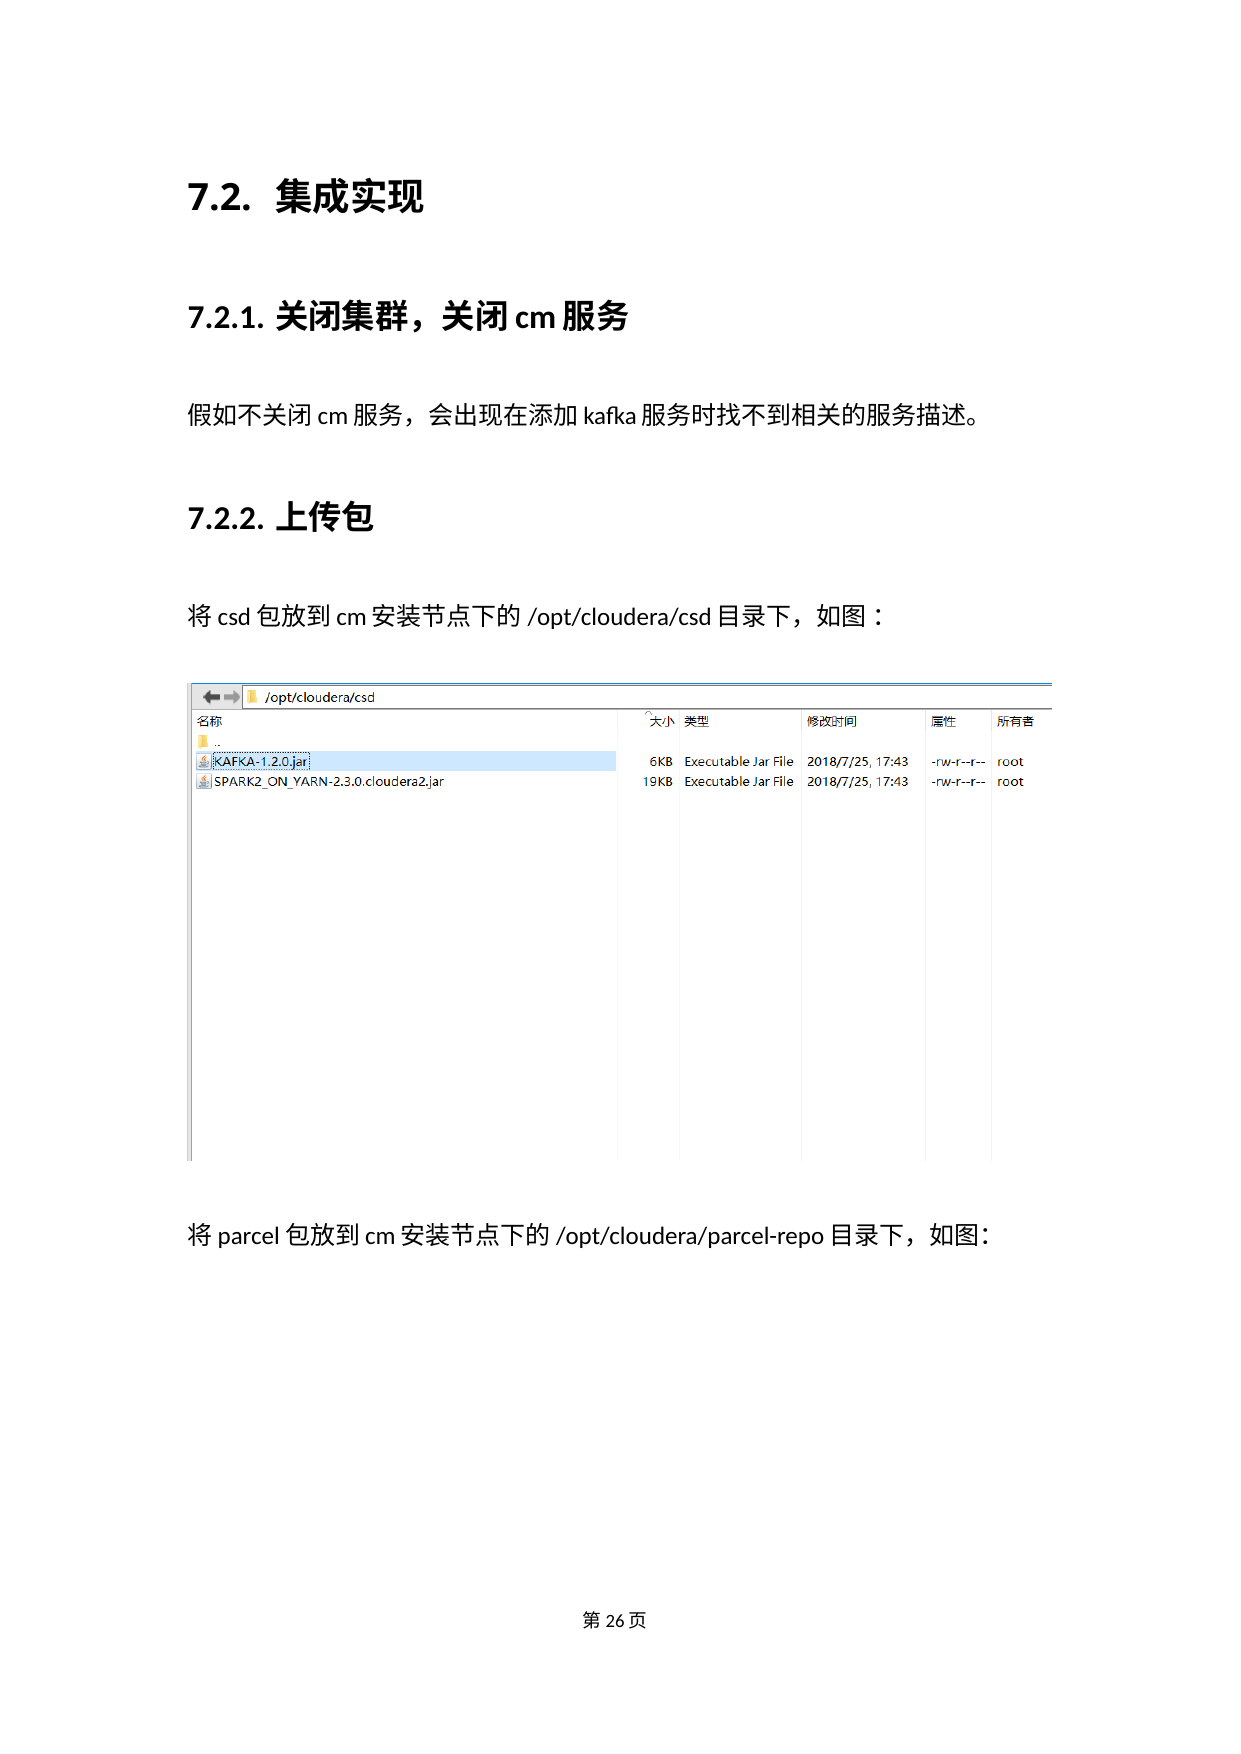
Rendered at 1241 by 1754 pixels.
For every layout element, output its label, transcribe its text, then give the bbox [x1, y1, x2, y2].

text 将parcel包放到cm安装节点下的 /opt/cloudera/parcel-repo目录下，如图： [187, 1231, 1053, 1296]
text 将csd包放到cm安装节点下的 /opt/cloudera/csd目录下，如图 ： [187, 611, 1053, 676]
subtitle 集成实现 [187, 162, 1053, 227]
subtitle 关闭集群，关闭cm服务 [187, 311, 1053, 376]
text 假如不关闭cm服务，会出现在添加kafka服务时找不到相关的服务描述。 [187, 410, 1053, 475]
subtitle 上传包 [187, 512, 1053, 577]
picture [187, 712, 1052, 1191]
